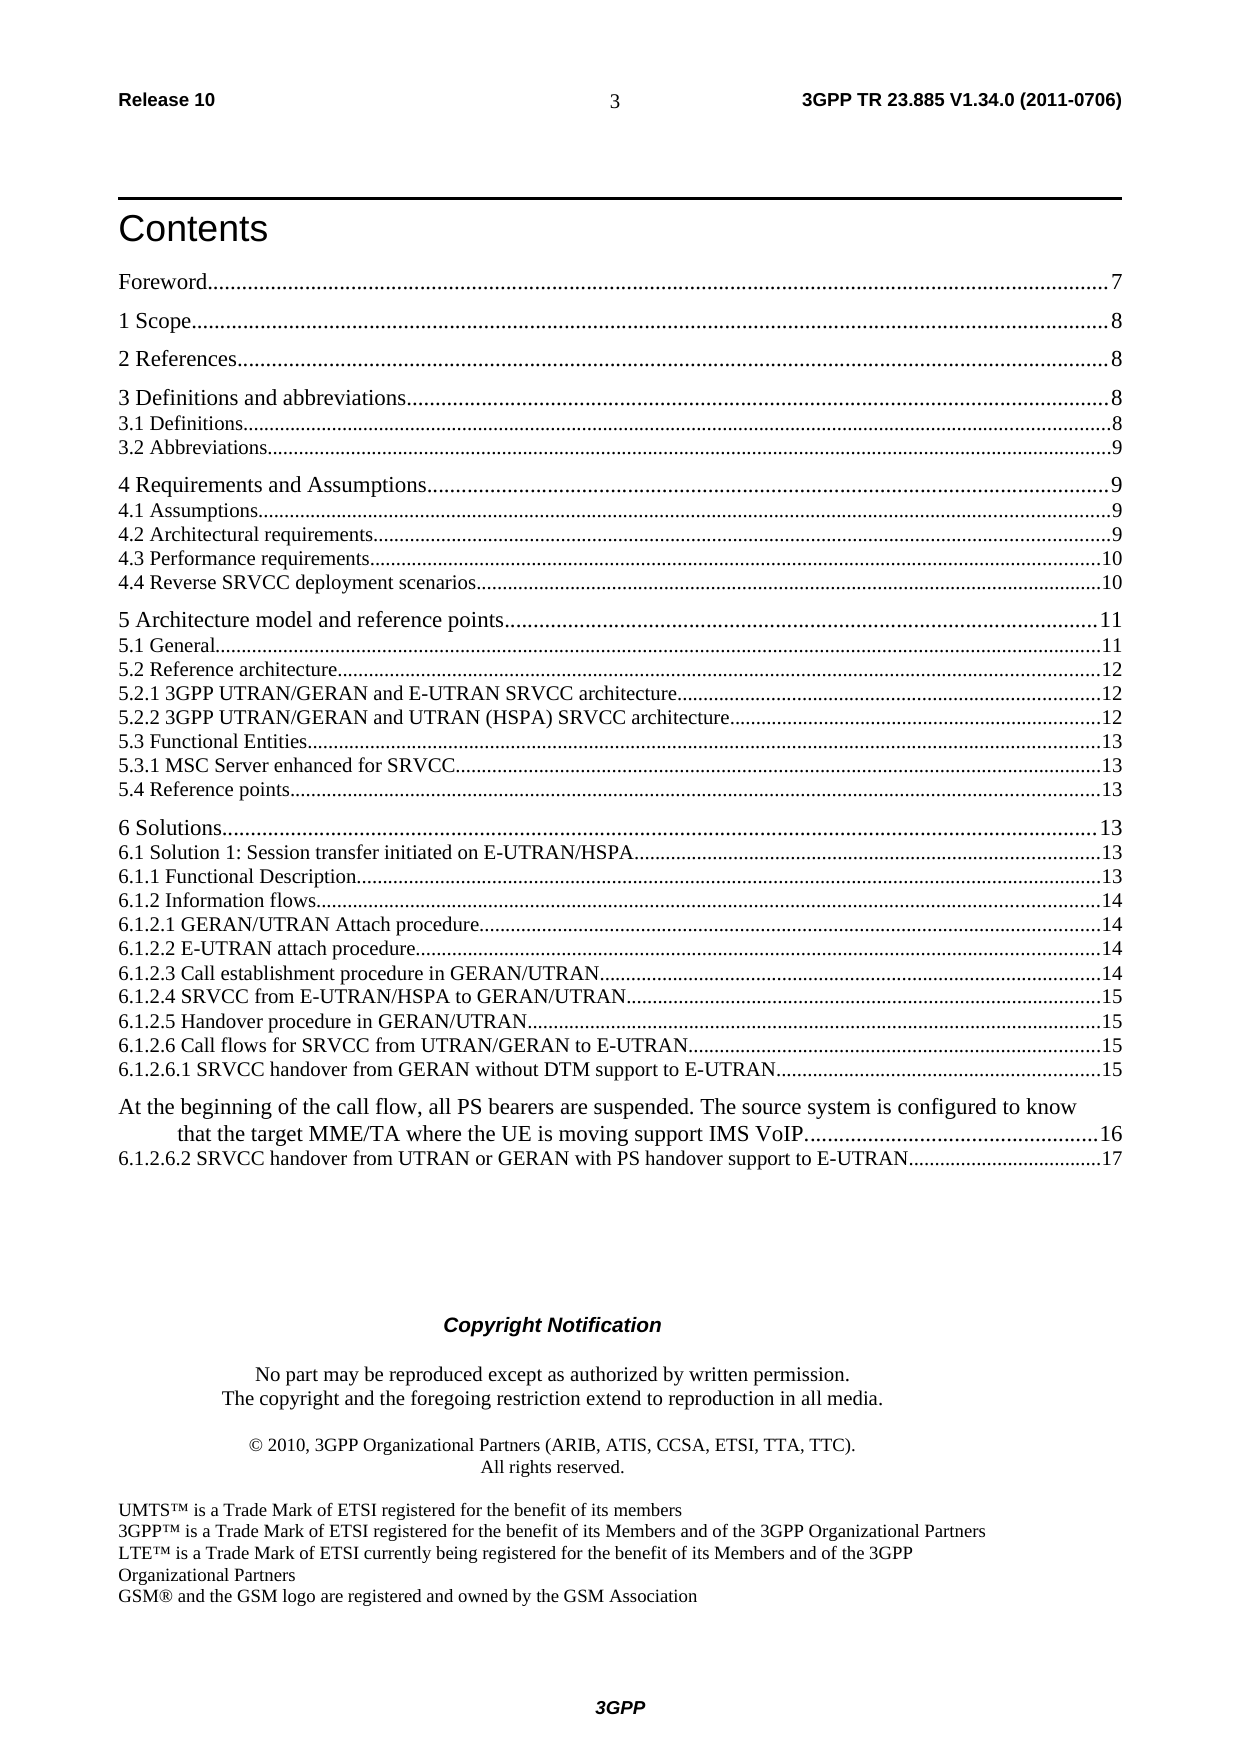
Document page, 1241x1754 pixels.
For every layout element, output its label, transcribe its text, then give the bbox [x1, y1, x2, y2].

text Contents [118, 200, 1122, 249]
